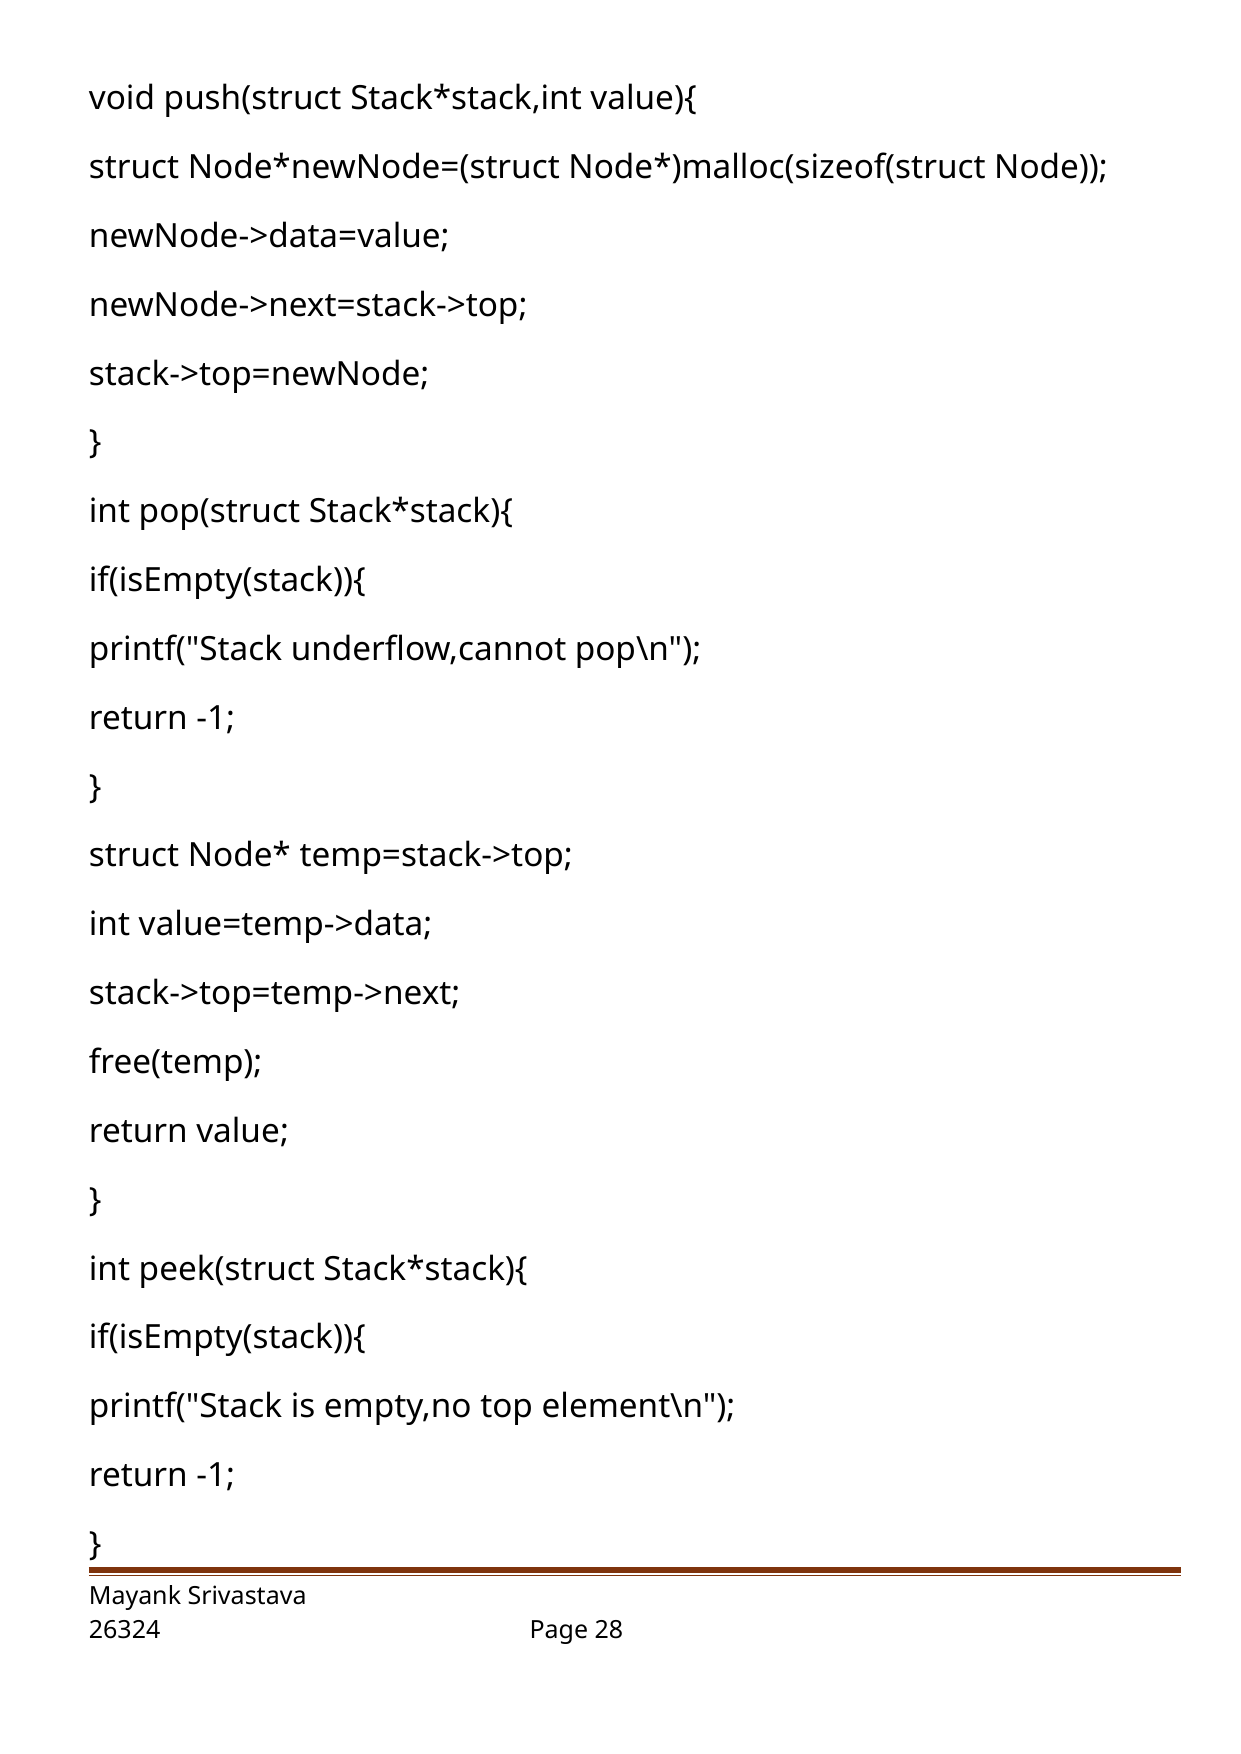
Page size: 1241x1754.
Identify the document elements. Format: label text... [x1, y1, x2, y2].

text stack->top=newNode; [89, 349, 1181, 395]
text int value=temp->data; [89, 900, 1181, 946]
text return value; [89, 1107, 1181, 1152]
text return -1; [89, 693, 1181, 739]
text } [89, 762, 1181, 808]
text if(isEmpty(stack)){ [89, 1313, 1181, 1359]
text void push(struct Stack*stack,int value){ [89, 74, 1181, 119]
text } [89, 1520, 1181, 1565]
text } [89, 418, 1181, 463]
text } [89, 1176, 1181, 1221]
text int pop(struct Stack*stack){ [89, 487, 1181, 532]
text free(temp); [89, 1038, 1181, 1083]
text struct Node*newNode=(struct Node*)malloc(sizeof(struct Node)); [89, 143, 1181, 188]
text if(isEmpty(stack)){ [89, 556, 1181, 601]
text newNode->data=value; [89, 212, 1181, 257]
text stack->top=temp->next; [89, 969, 1181, 1014]
text printf("Stack underflow,cannot pop\n"); [89, 625, 1181, 670]
text printf("Stack is empty,no top element\n"); [89, 1382, 1181, 1427]
text int peek(struct Stack*stack){ [89, 1244, 1181, 1290]
text return -1; [89, 1451, 1181, 1496]
text newNode->next=stack->top; [89, 280, 1181, 326]
text struct Node* temp=stack->top; [89, 831, 1181, 877]
